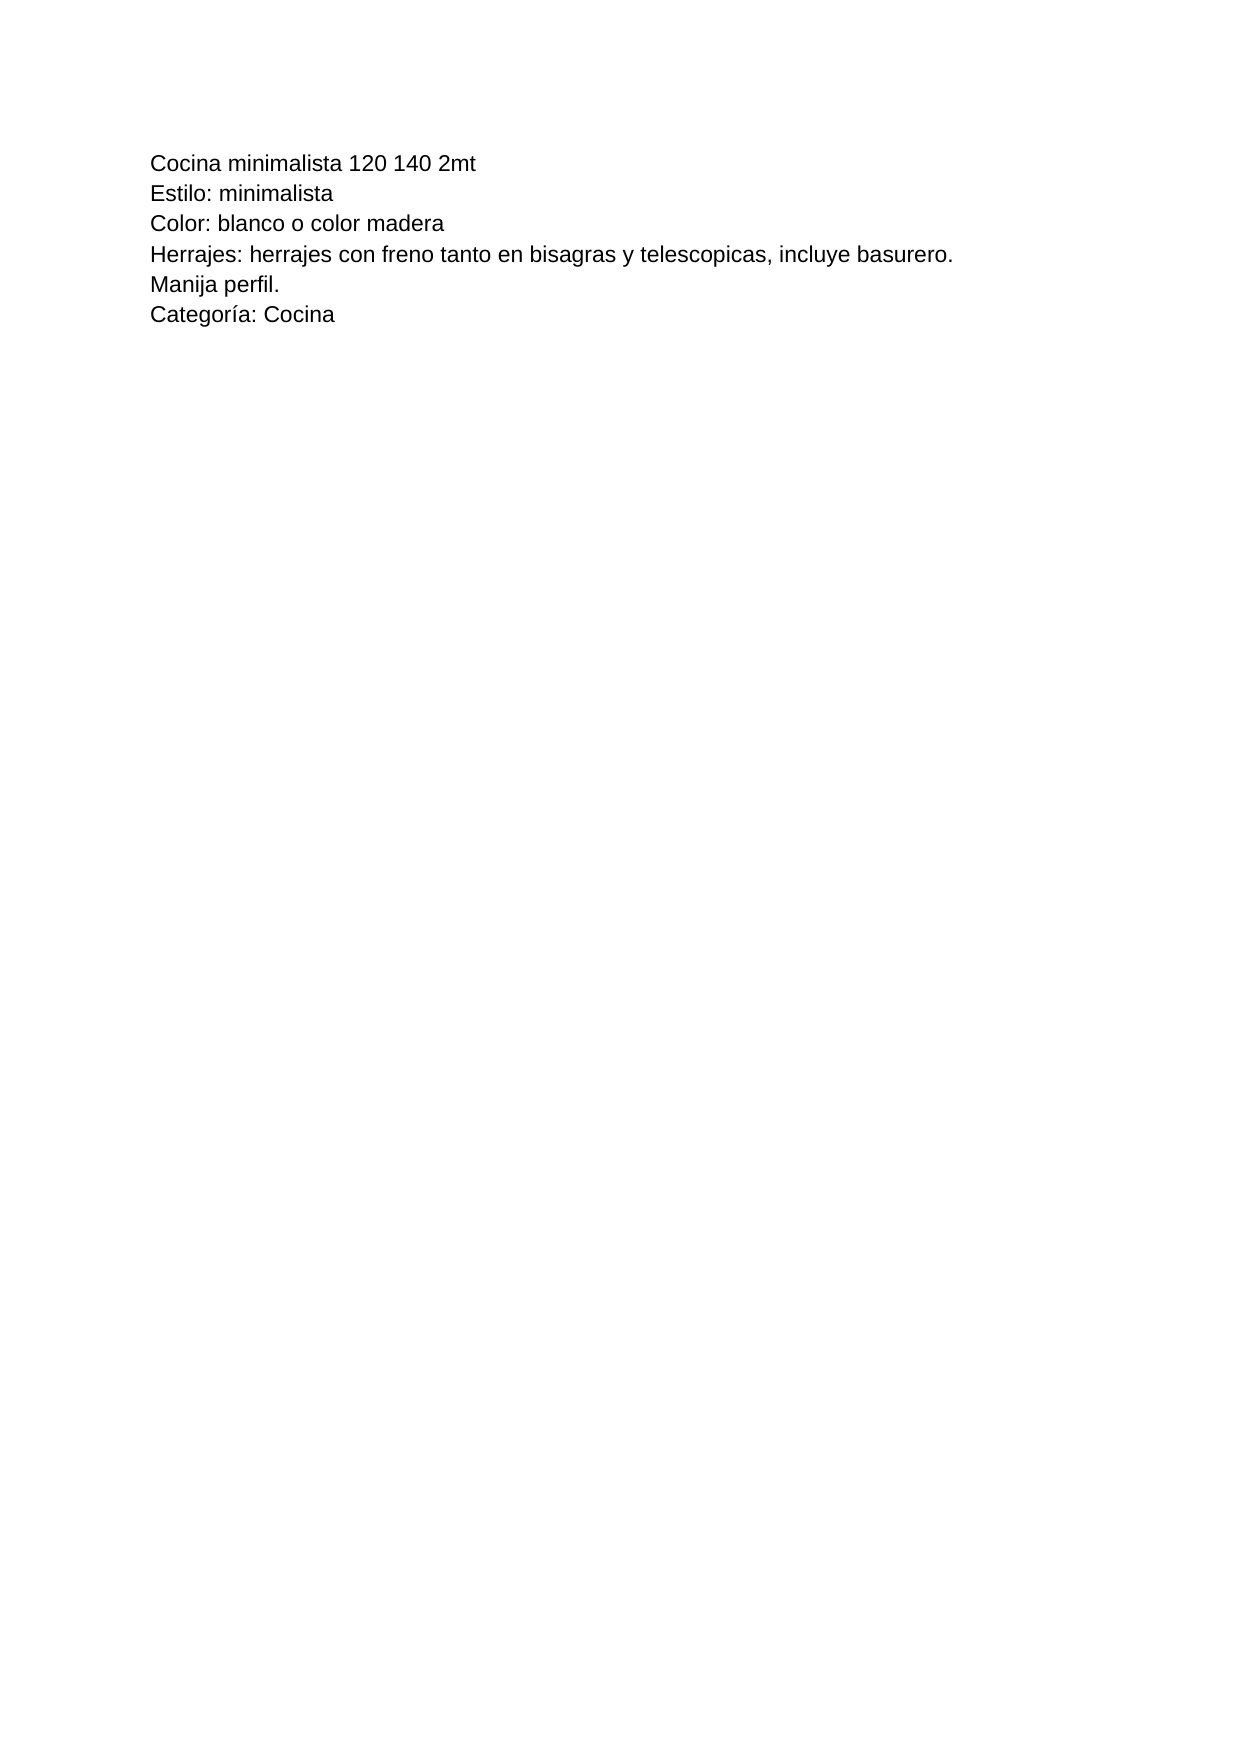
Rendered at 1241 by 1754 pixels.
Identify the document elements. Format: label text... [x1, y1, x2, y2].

text Categoría: Cocina [150, 301, 1090, 327]
text Manija perfil. [150, 271, 1090, 297]
text Herrajes: herrajes con freno tanto en bisagras y telescopicas, incluye basurero. [150, 241, 1090, 267]
text Estilo: minimalista [150, 180, 1090, 207]
text Color: blanco o color madera [150, 210, 1090, 237]
text Cocina minimalista 120 140 2mt [150, 150, 1090, 176]
